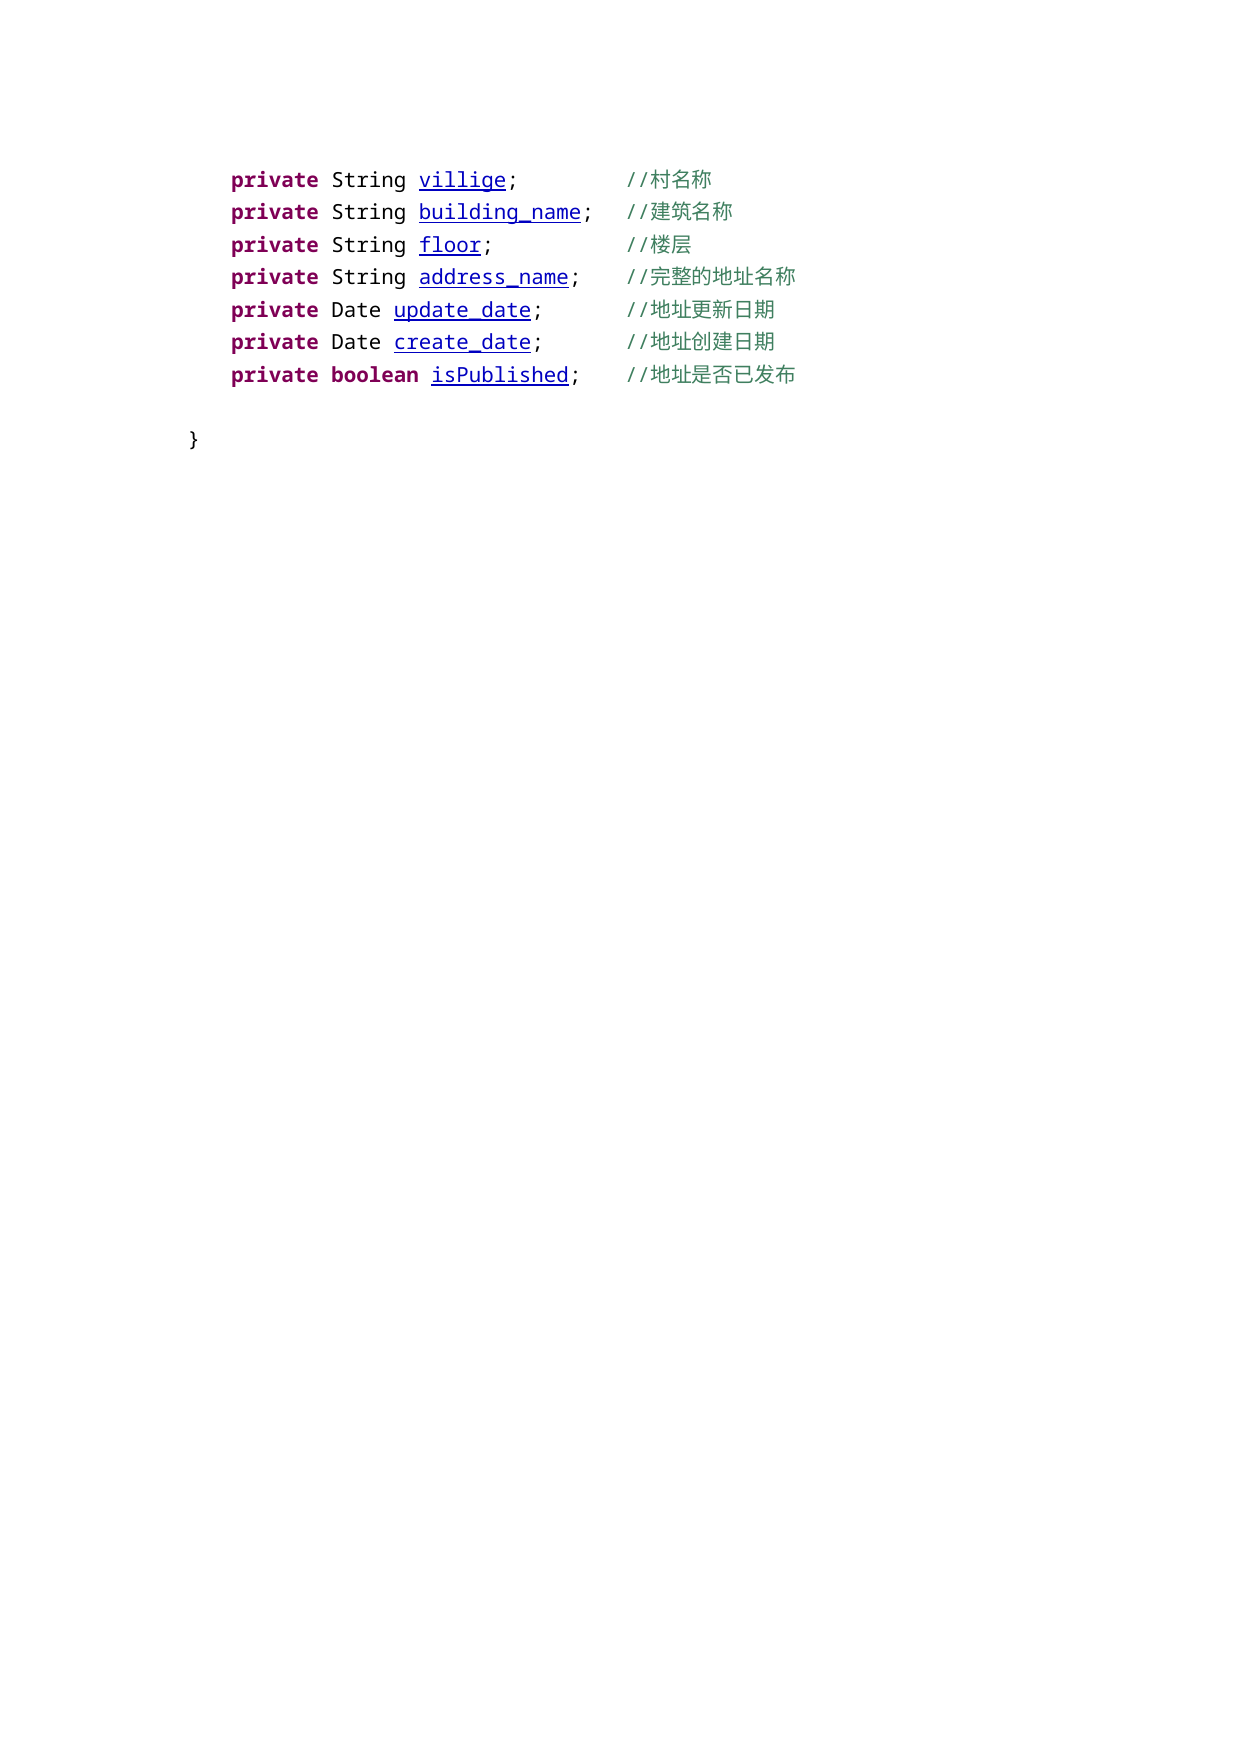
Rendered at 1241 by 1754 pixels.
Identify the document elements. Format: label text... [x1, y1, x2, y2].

text private String villige; //村名称 [187, 162, 1053, 194]
text private Date update_date; //地址更新日期 [187, 292, 1053, 324]
text } [187, 422, 1053, 454]
text private String floor; //楼层 [187, 227, 1053, 259]
text private String building_name; //建筑名称 [187, 194, 1053, 227]
text private Date create_date; //地址创建日期 [187, 324, 1053, 357]
text private String address_name; //完整的地址名称 [187, 259, 1053, 292]
text private boolean isPublished; //地址是否已发布 [187, 357, 1053, 389]
